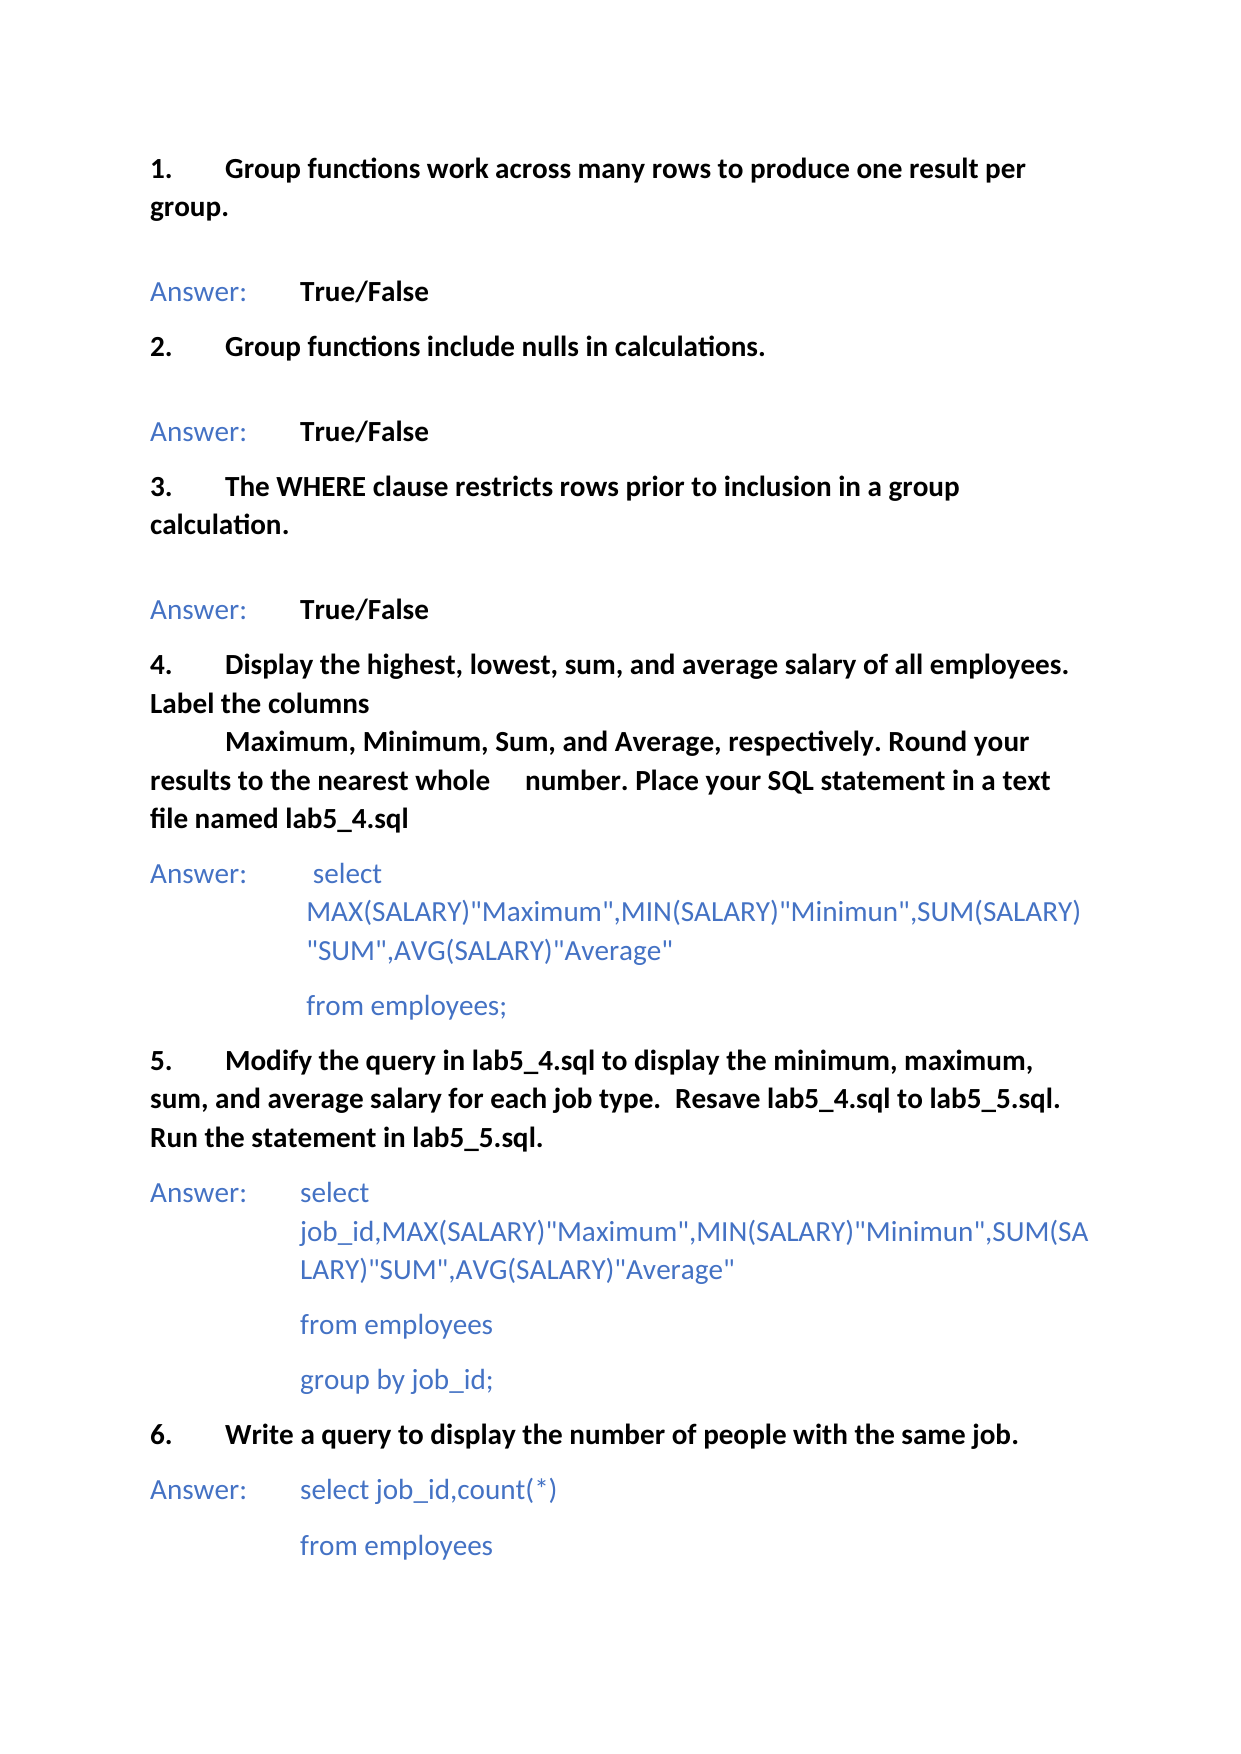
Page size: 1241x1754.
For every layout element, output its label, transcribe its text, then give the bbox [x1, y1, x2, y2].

text 1. Group functions work across many rows to produce one result per group. [150, 150, 1090, 254]
text 6. Write a query to display the number of people with the same job. [150, 1416, 1090, 1452]
text Answer: True/False [150, 273, 1090, 309]
text group by job_id; [225, 1361, 1090, 1397]
text 5. Modify the query in lab5_4.sql to display the minimum, maximum, sum, and average salary for each job type. Resave lab5_4.sql to lab5_5.sql. Run the statement in lab5_5.sql. [150, 1042, 1090, 1155]
text Answer: select job_id,MAX(SALARY)"Maximum",MIN(SALARY)"Minimun",SUM(SALARY)"SUM",AVG(SALARY)"Average" [150, 1174, 1090, 1287]
text from employees [225, 1527, 1090, 1562]
text 4. Display the highest, lowest, sum, and average salary of all employees. Label the columns Maximum, Minimum, Sum, and Average, respectively. Round your results to the nearest whole number. Place your SQL statement in a text file named lab5_4.sql [150, 646, 1090, 836]
text Answer: select MAX(SALARY)"Maximum",MIN(SALARY)"Minimun",SUM(SALARY)"SUM",AVG(SALARY)"Average" [150, 855, 1090, 968]
text 2. Group functions include nulls in calculations. [150, 328, 1090, 394]
text 3. The WHERE clause restricts rows prior to inclusion in a group calculation. [150, 468, 1090, 572]
text Answer: True/False [150, 413, 1090, 448]
text from employees [225, 1306, 1090, 1342]
text Answer: True/False [150, 591, 1090, 627]
text Answer: select job_id,count(*) [150, 1471, 1090, 1507]
text from employees; [231, 987, 1090, 1023]
